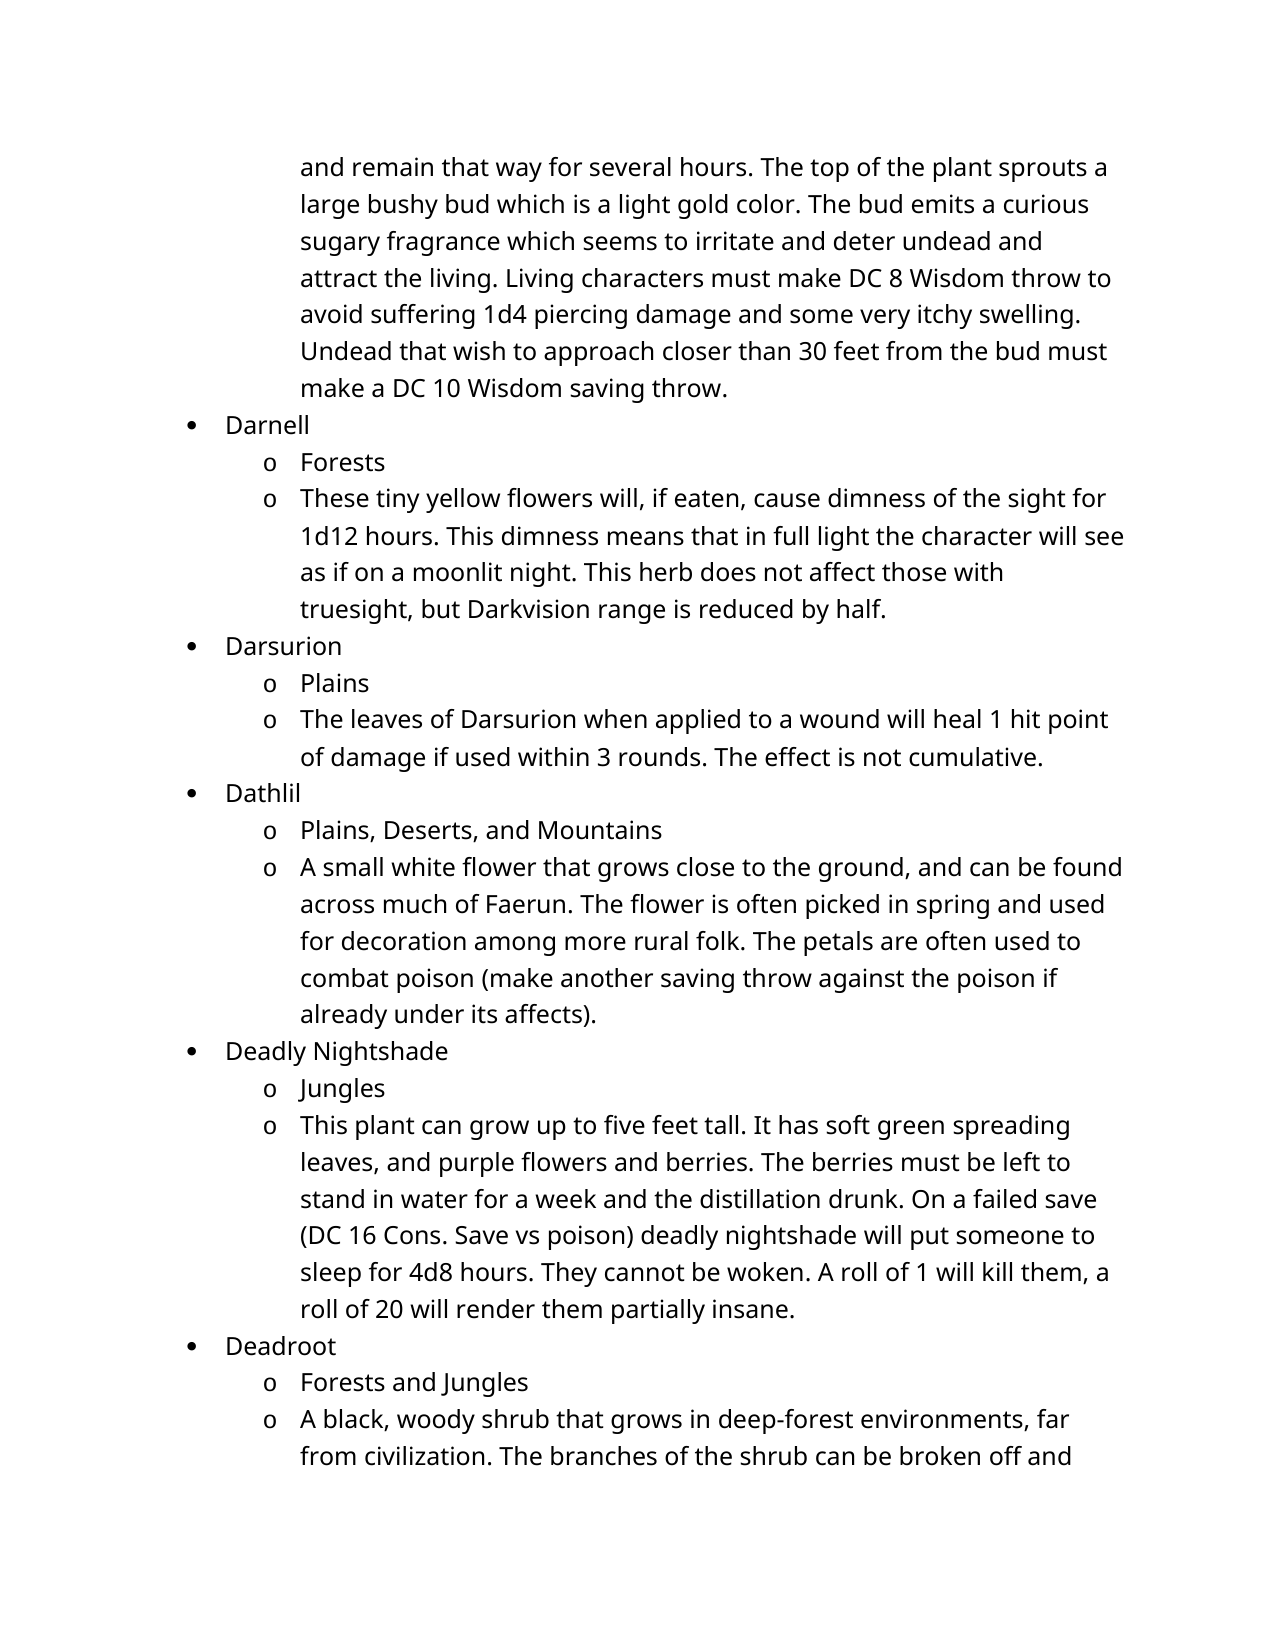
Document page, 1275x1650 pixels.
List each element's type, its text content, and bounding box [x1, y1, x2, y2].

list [262, 150, 1125, 405]
list Plains, Deserts, and Mountains [262, 813, 1125, 847]
list Darsurion [187, 628, 1125, 662]
list Forests [262, 444, 1125, 478]
list Plains [262, 665, 1125, 699]
list Deadroot [187, 1328, 1125, 1362]
list Forests and Jungles [262, 1365, 1125, 1399]
list This plant can grow up to five feet tall. It has soft green spreading leaves, and purple flowers and berries. The berries must be left to stand in water for a week and the distillation drunk. On a failed save (DC 16 Cons. Save vs poison) deadly nightshade will put someone to sleep for 4d8 hours. They cannot be woken. A roll of 1 will kill them, a roll of 20 will render them partially insane. [262, 1107, 1125, 1326]
list Deadly Nightshade [187, 1034, 1125, 1068]
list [262, 1402, 1125, 1473]
list These tiny yellow flowers will, if eaten, cause dimness of the sight for 1d12 hours. This dimness means that in full light the character will see as if on a moonlit night. This herb does not affect those with truesight, but Darkvision range is reduced by half. [262, 481, 1125, 626]
list A small white flower that grows close to the ground, and can be found across much of Faerun. The flower is often picked in spring and used for decoration among more rural folk. The petals are often used to combat poison (make another saving throw against the poison if already under its affects). [262, 850, 1125, 1031]
list Darnell [187, 407, 1125, 441]
list Jungles [262, 1071, 1125, 1105]
list The leaves of Darsurion when applied to a wound will heal 1 hit point of damage if used within 3 rounds. The effect is not cumulative. [262, 702, 1125, 773]
list Dathlil [187, 776, 1125, 810]
